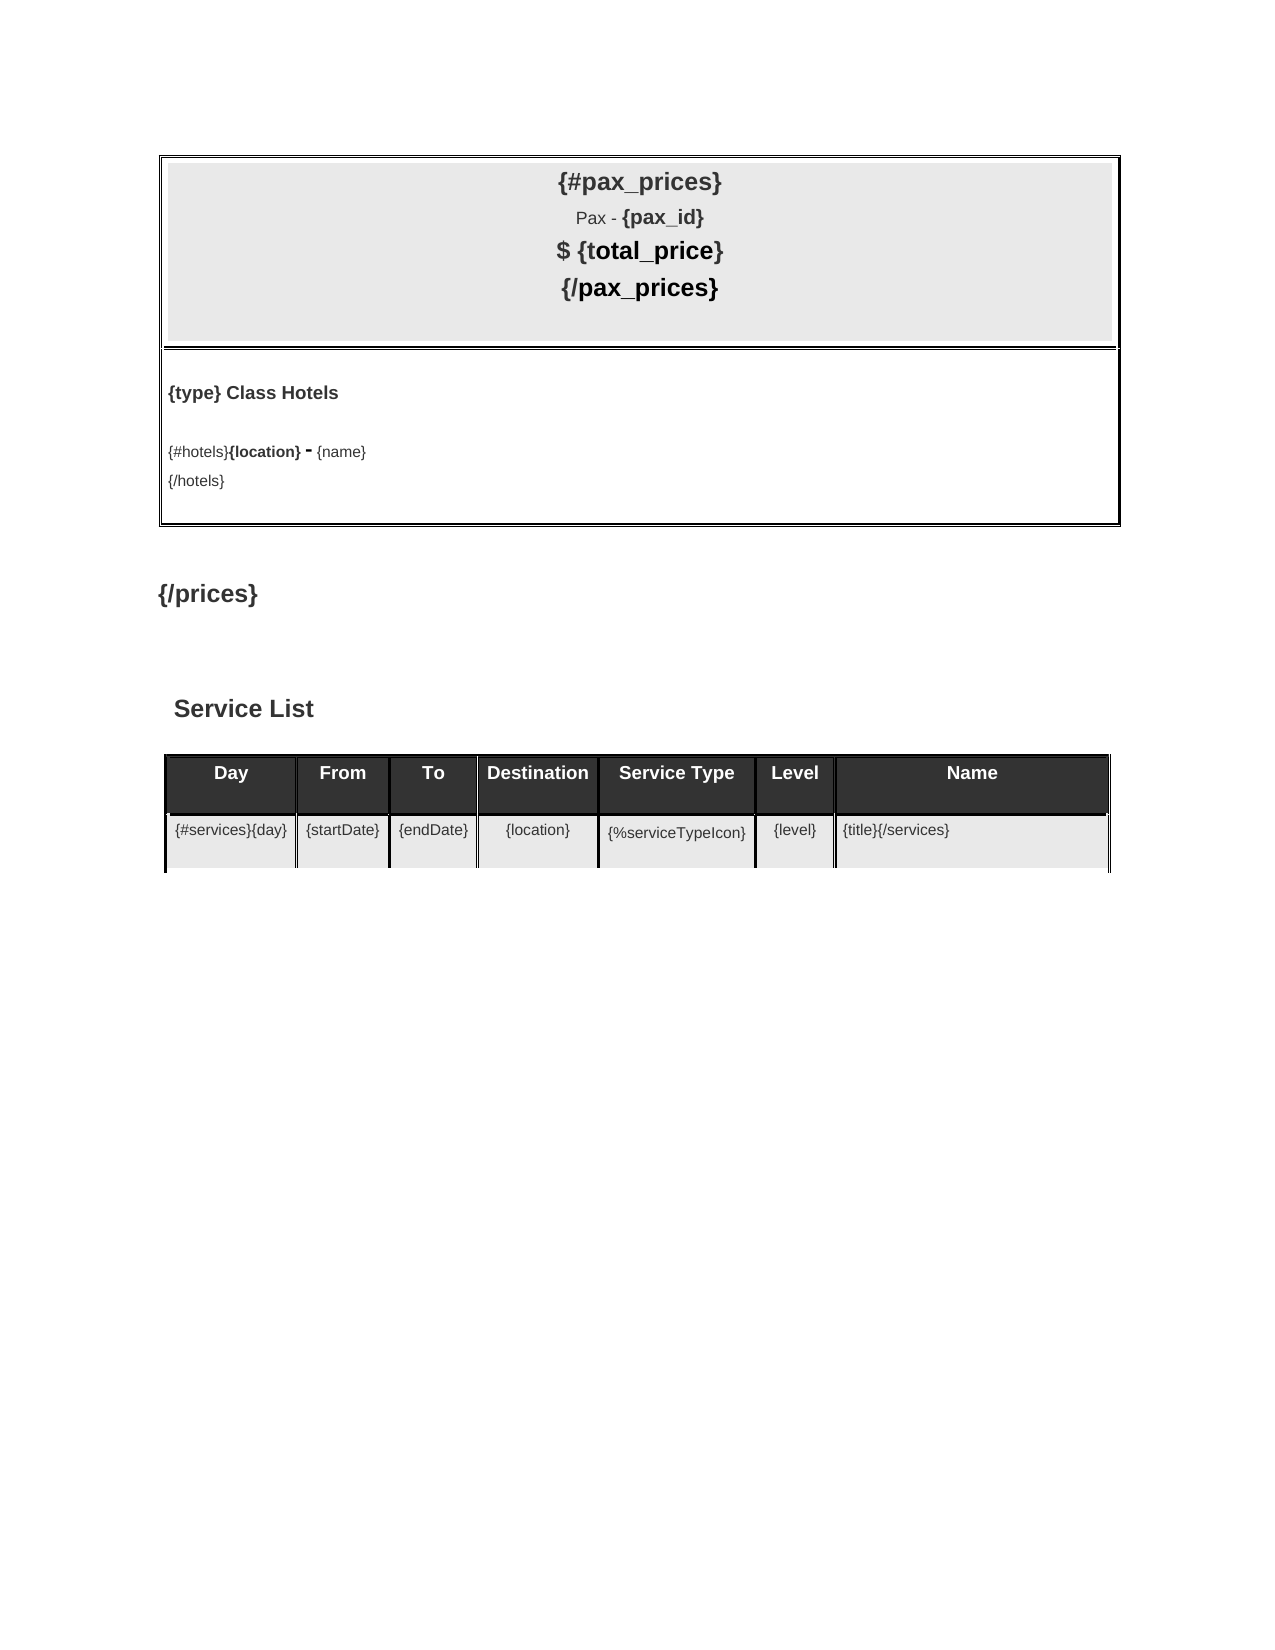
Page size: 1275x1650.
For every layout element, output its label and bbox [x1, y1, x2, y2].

table_header [150, 150, 1125, 908]
